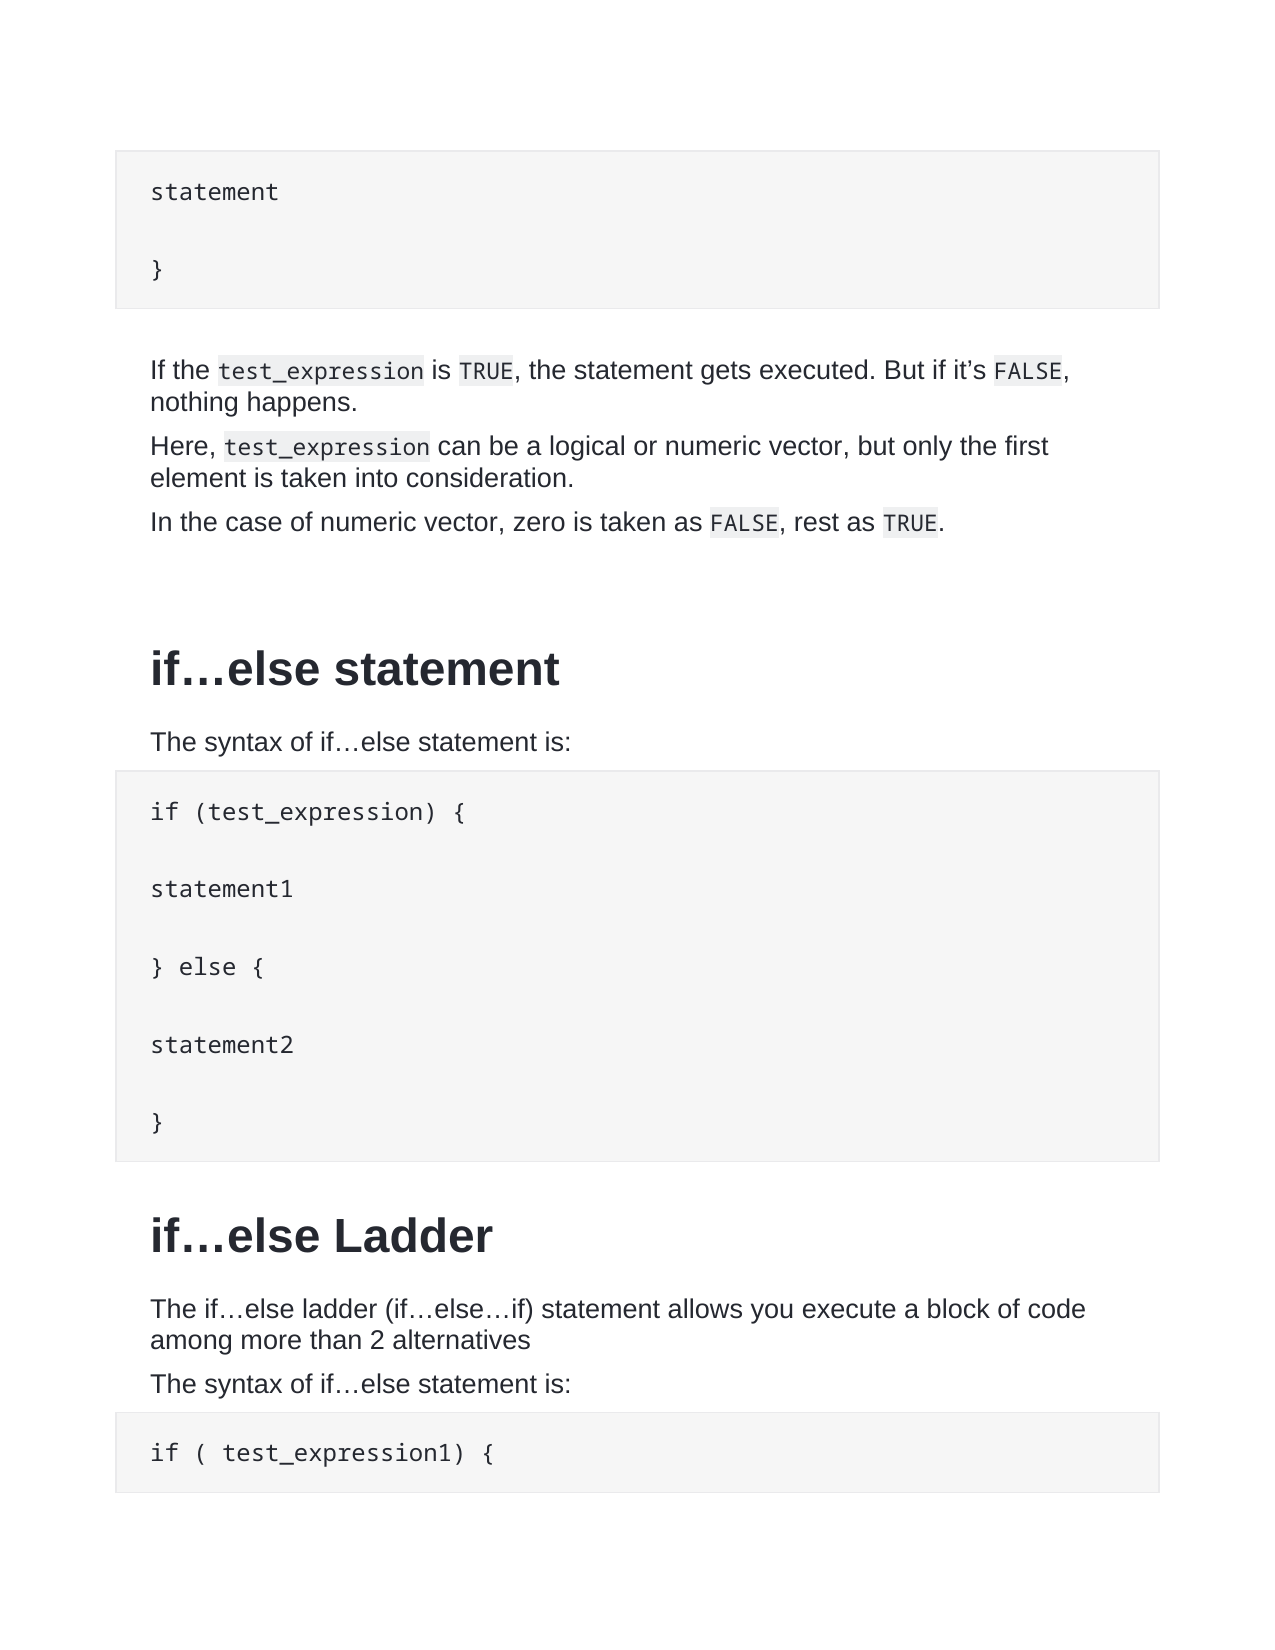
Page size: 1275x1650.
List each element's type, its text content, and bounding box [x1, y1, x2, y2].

text Here, test_expression can be a logical or numeric vector, but only the first element is taken into consideration. [150, 430, 1125, 493]
text The if…else ladder (if…else…if) statement allows you execute a block of code among more than 2 alternatives [150, 1293, 1125, 1356]
text statement [117, 152, 1158, 207]
text } [117, 1081, 1158, 1161]
text If the test_expression is TRUE, the statement gets executed. But if it’s FALSE, nothing happens. [150, 354, 1125, 418]
text } [117, 228, 1158, 308]
text The syntax of if…else statement is: [150, 726, 1125, 758]
text statement1 [117, 848, 1158, 905]
text The syntax of if…else statement is: [150, 1368, 1125, 1399]
text In the case of numeric vector, zero is taken as FALSE, rest as TRUE. [150, 506, 1125, 538]
subtitle if…else statement [150, 641, 1125, 696]
text if (test_expression) { [117, 772, 1158, 827]
text statement2 [117, 1003, 1158, 1060]
subtitle if…else Ladder [150, 1207, 1125, 1262]
text if ( test_expression1) { [117, 1413, 1158, 1492]
text } else { [117, 925, 1158, 982]
